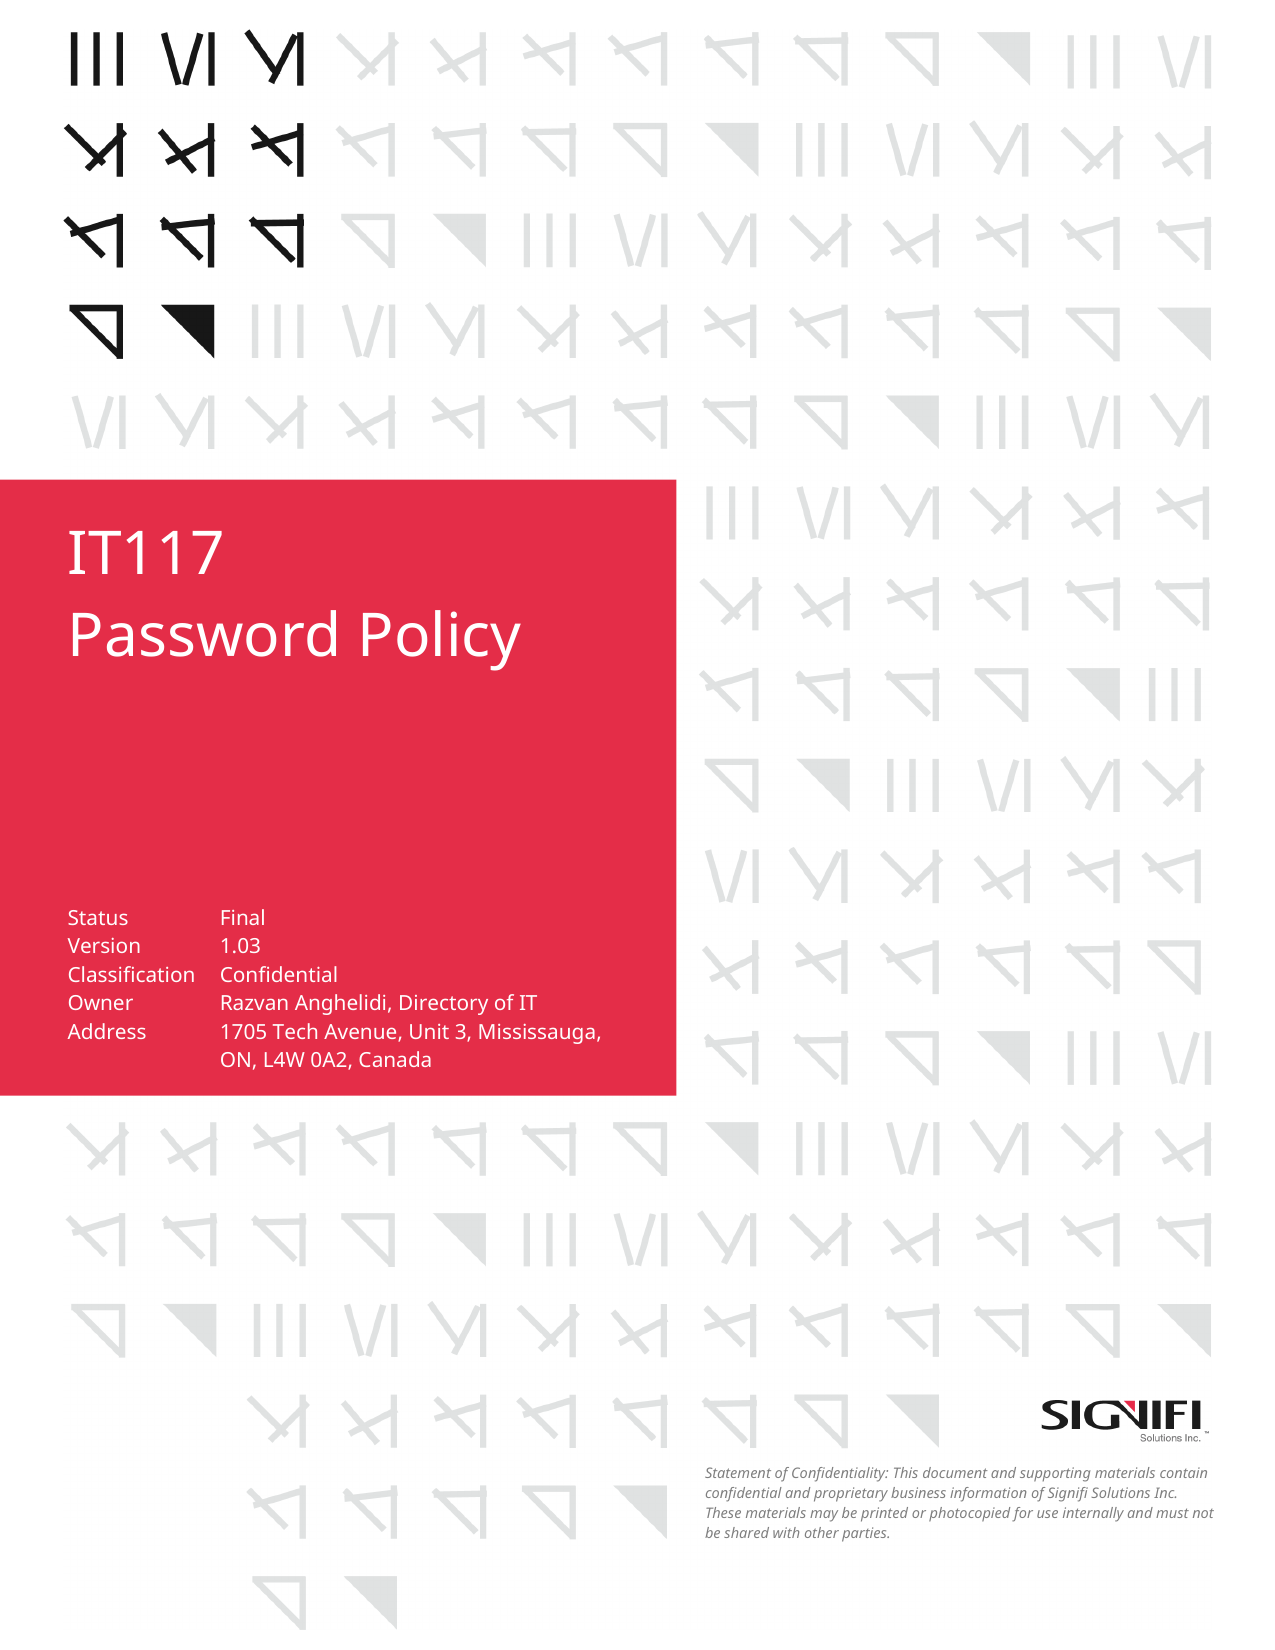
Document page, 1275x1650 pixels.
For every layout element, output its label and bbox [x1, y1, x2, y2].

picture [63, 29, 1212, 1630]
